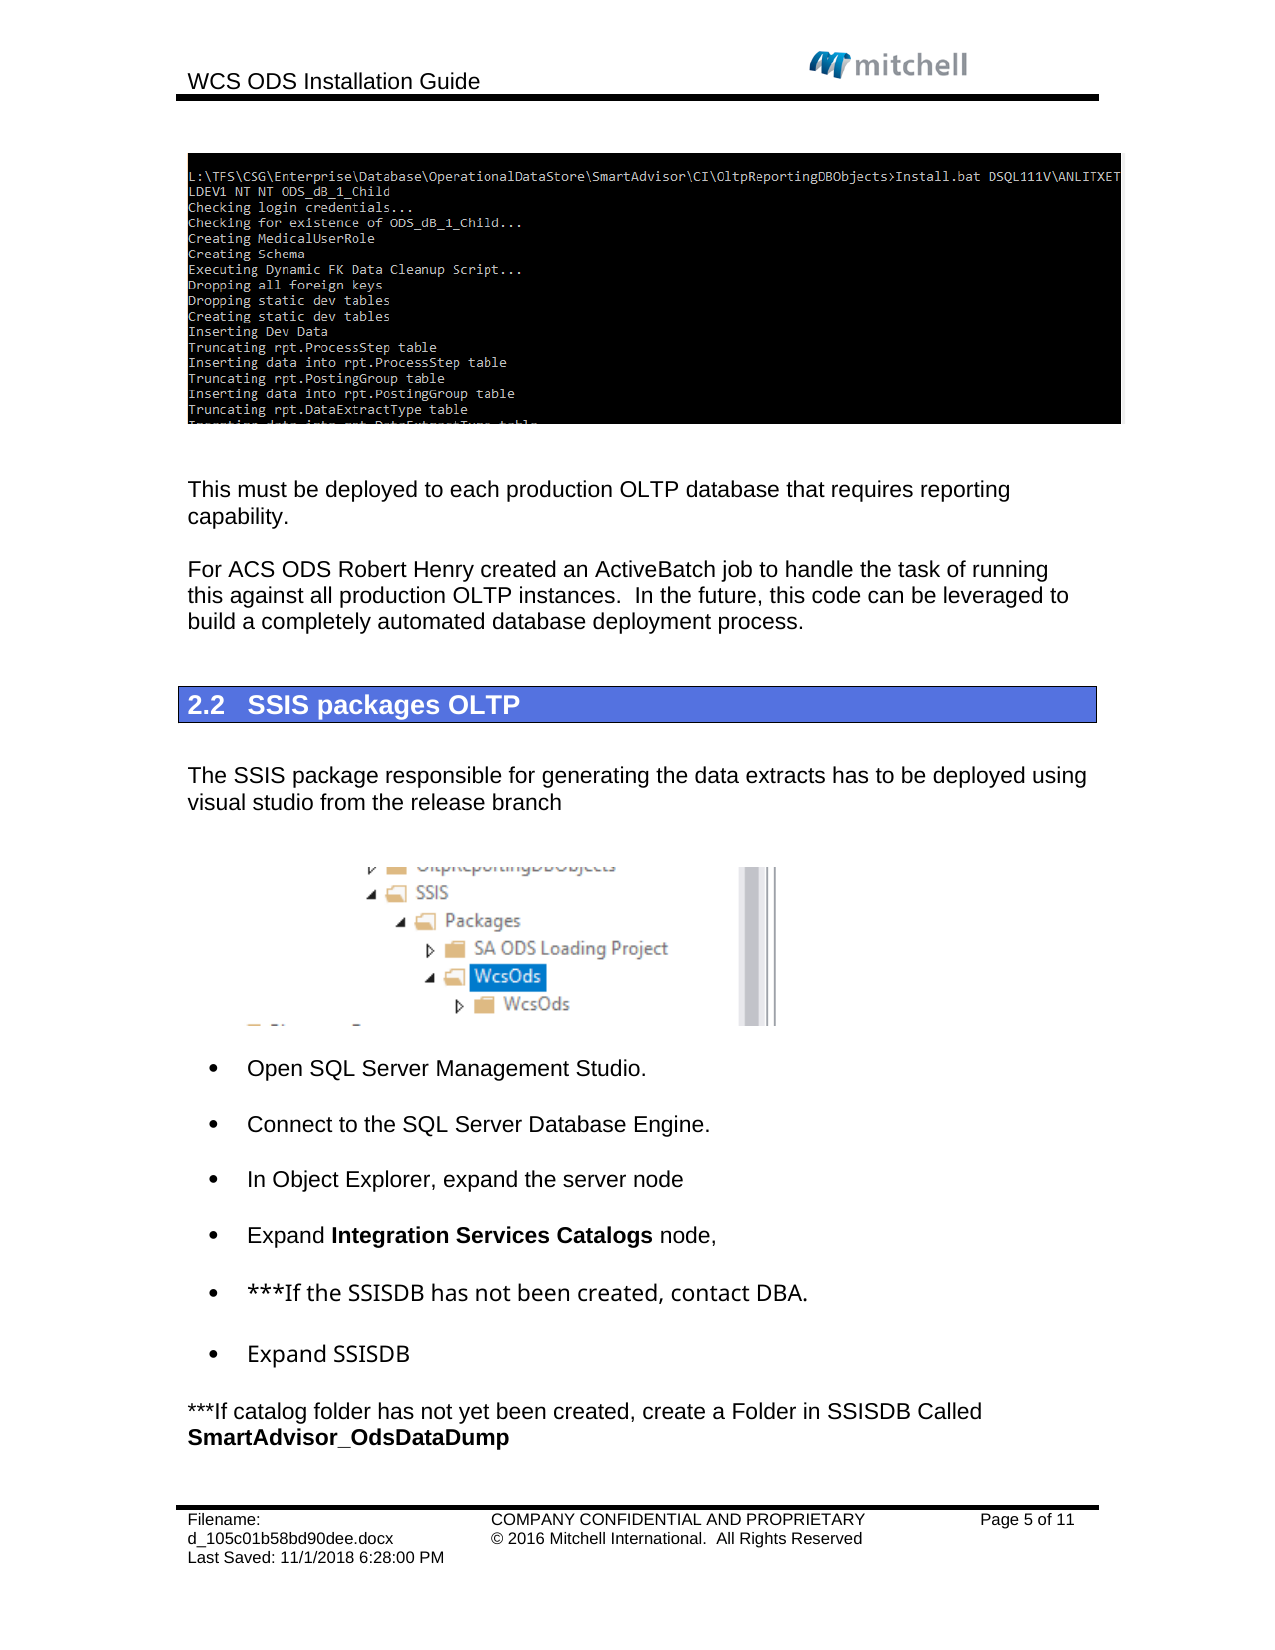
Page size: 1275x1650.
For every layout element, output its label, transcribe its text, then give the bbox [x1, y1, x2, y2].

list ***If the SSISDB has not been created, contact DBA. [209, 1277, 1087, 1308]
picture [187, 867, 1088, 1026]
list Expand Integration Services Catalogs node, [209, 1222, 1087, 1248]
list In Object Explorer, expand the server node [209, 1166, 1087, 1192]
text This must be deployed to each production OLTP database that requires reporting capability. [187, 476, 1087, 529]
text The SSIS package responsible for generating the data extracts has to be deployed using visual studio from the release branch [187, 762, 1087, 815]
picture [187, 153, 1125, 424]
text ***If catalog folder has not yet been created, create a Folder in SSISDB Called SmartAdvisor_OdsDataDump [187, 1398, 1087, 1451]
text For ACS ODS Robert Henry created an ActiveBatch job to handle the task of running this against all production OLTP instances. In the future, this code can be leveraged to build a completely automated database deployment process. [187, 556, 1087, 634]
list Connect to the SQL Server Database Engine. [209, 1111, 1087, 1137]
subtitle SSIS packages OLTP [179, 687, 1096, 722]
list Expand SSISDB [209, 1338, 1087, 1369]
list Open SQL Server Management Studio. [209, 1055, 1087, 1081]
picture [798, 38, 979, 87]
